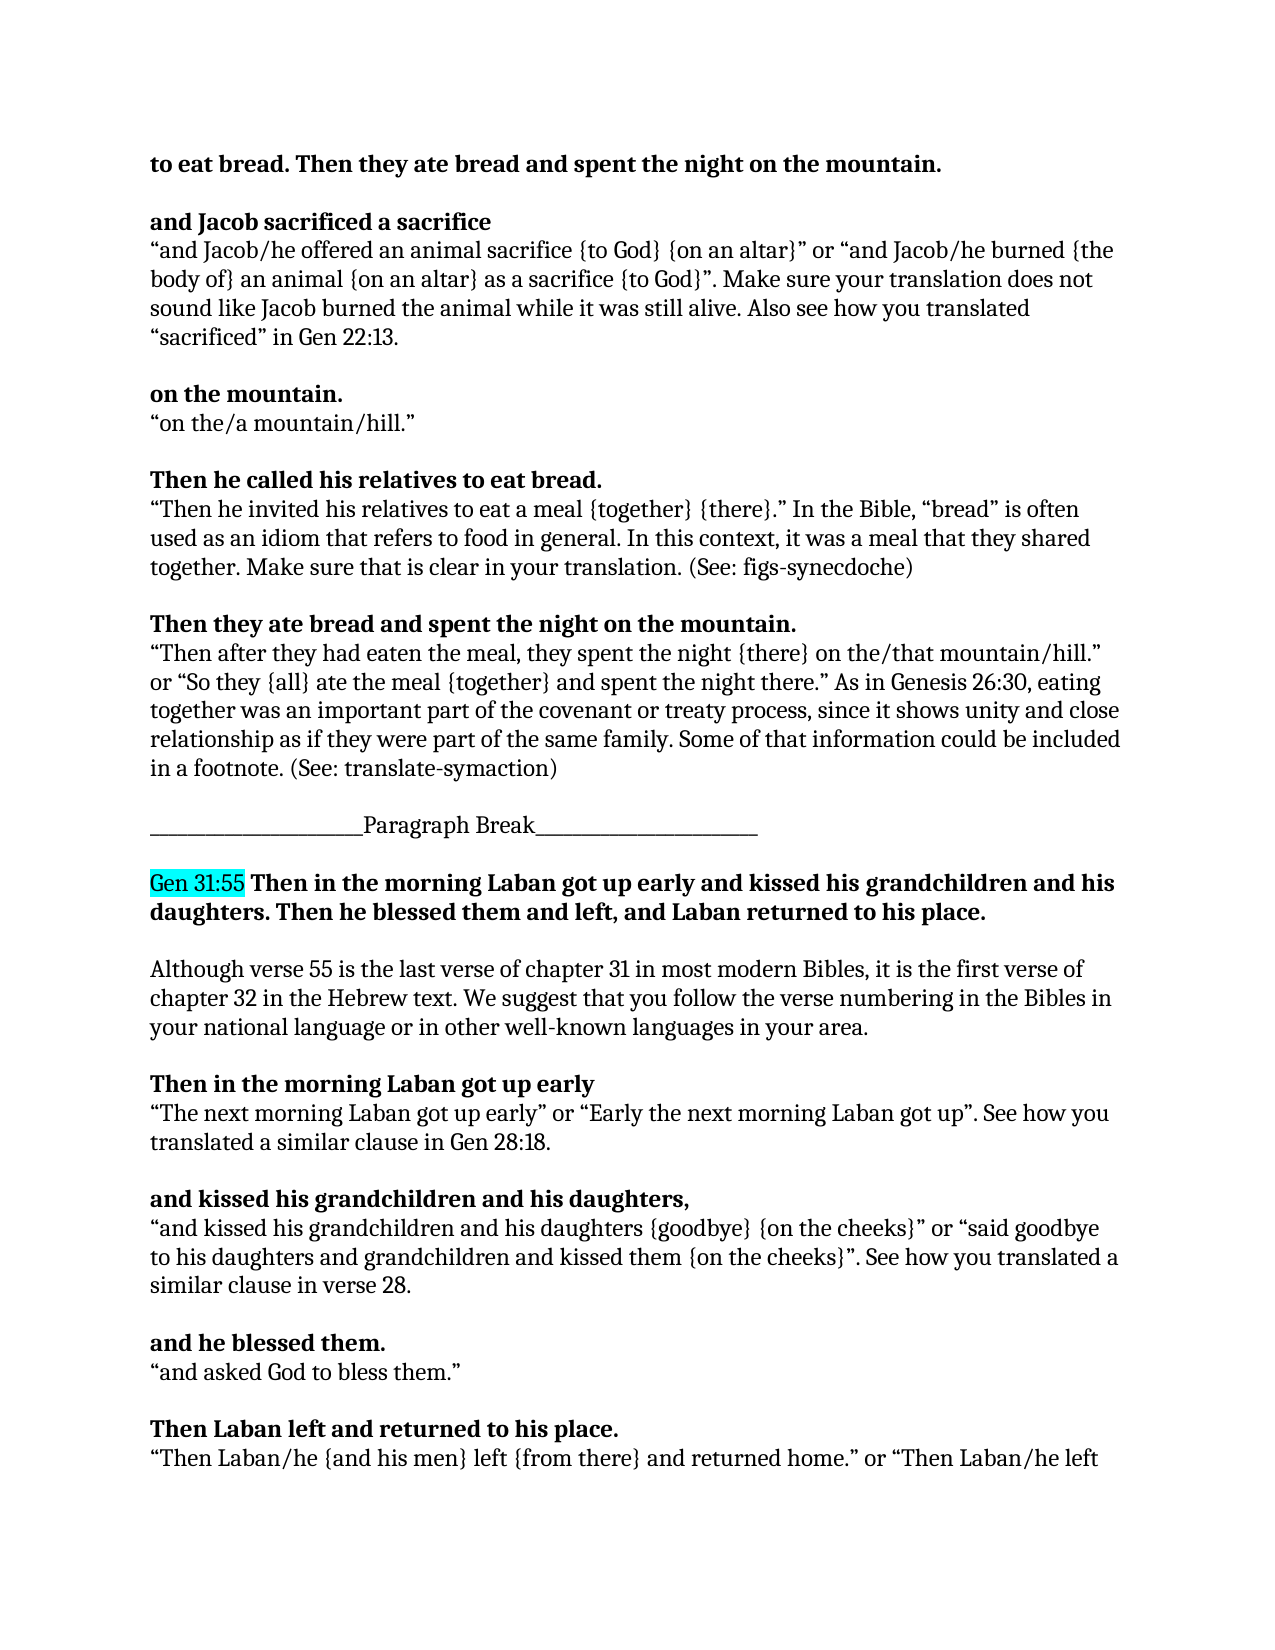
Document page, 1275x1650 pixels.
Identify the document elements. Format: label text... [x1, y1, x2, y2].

text Then he called his relatives to eat bread. [150, 466, 1125, 495]
text “Then Laban/he {and his men} left {from there} and returned home.” or “Then Laban/he left {from there} {with his men} and went back home.” [150, 1444, 1125, 1472]
text Gen 31:55 Then in the morning Laban got up early and kissed his grandchildren and his daughters. Then he blessed them and left, and Laban returned to his place. [150, 869, 1125, 926]
text Then they ate bread and spent the night on the mountain. [150, 610, 1125, 639]
text and he blessed them. [150, 1329, 1125, 1357]
text “Then after they had eaten the meal, they spent the night {there} on the/that mountain/hill.” or “So they {all} ate the meal {together} and spent the night there.” As in Genesis 26:30, eating together was an important part of the covenant or treaty process, since it shows unity and close relationship as if they were part of the same family. Some of that information could be included in a footnote. (See: translate-symaction) [150, 639, 1125, 782]
text “and asked God to bless them.” [150, 1357, 1125, 1386]
text “Then he invited his relatives to eat a meal {together} {there}.” In the Bible, “bread” is often used as an idiom that refers to food in general. In this context, it was a meal that they shared together. Make sure that is clear in your translation. (See: figs-synecdoche) [150, 495, 1125, 581]
text on the mountain. [150, 380, 1125, 409]
text “and Jacob/he offered an animal sacrifice {to God} {on an altar}” or “and Jacob/he burned {the body of} an animal {on an altar} as a sacrifice {to God}”. Make sure your translation does not sound like Jacob burned the animal while it was still alive. Also see how you translated “sacrificed” in Gen 22:13. [150, 236, 1125, 351]
text “The next morning Laban got up early” or “Early the next morning Laban got up”. See how you translated a similar clause in Gen 28:18. [150, 1099, 1125, 1156]
text and kissed his grandchildren and his daughters, [150, 1185, 1125, 1214]
text Although verse 55 is the last verse of chapter 31 in most modern Bibles, it is the first verse of chapter 32 in the Hebrew text. We suggest that you follow the verse numbering in the Bibles in your national language or in other well-known languages in your area. [150, 955, 1125, 1041]
text Then Laban left and returned to his place. [150, 1415, 1125, 1444]
text _______________________Paragraph Break________________________ [150, 811, 1125, 840]
text “and kissed his grandchildren and his daughters {goodbye} {on the cheeks}” or “said goodbye to his daughters and grandchildren and kissed them {on the cheeks}”. See how you translated a similar clause in verse 28. [150, 1214, 1125, 1300]
text Then in the morning Laban got up early [150, 1070, 1125, 1099]
text and Jacob sacrificed a sacrifice [150, 207, 1125, 236]
text “on the/a mountain/hill.” [150, 409, 1125, 437]
